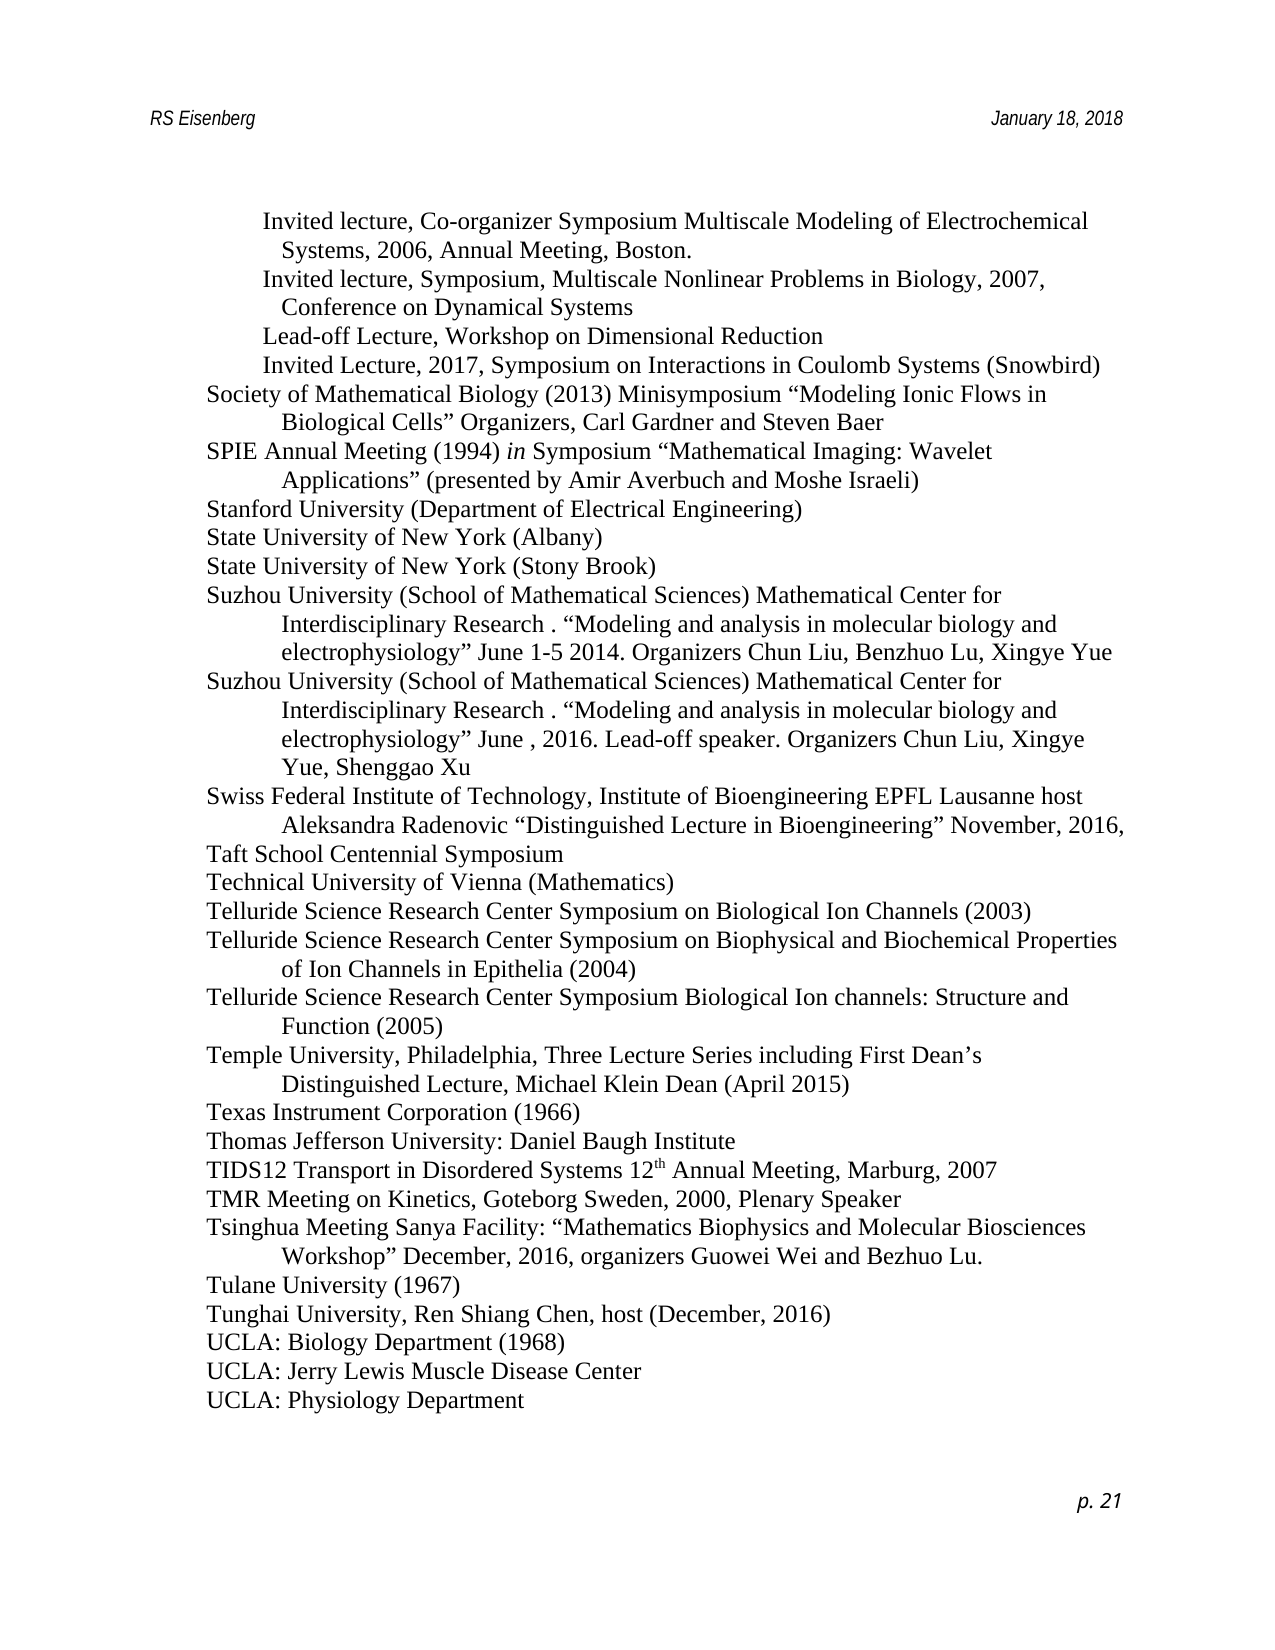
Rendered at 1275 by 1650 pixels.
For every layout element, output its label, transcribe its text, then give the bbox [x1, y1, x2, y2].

text Temple University, Philadelphia, Three Lecture Series including First Dean’s Distinguished Lecture, Michael Klein Dean (April 2015) [206, 1040, 1125, 1097]
text Telluride Science Research Center Symposium on Biological Ion Channels (2003) [206, 896, 1125, 925]
text Telluride Science Research Center Symposium on Biophysical and Biochemical Properties of Ion Channels in Epithelia (2004) [206, 925, 1125, 982]
text Swiss Federal Institute of Technology, Institute of Bioengineering EPFL Lausanne host Aleksandra Radenovic “Distinguished Lecture in Bioengineering” November, 2016, [206, 781, 1125, 839]
text UCLA: Physiology Department [206, 1385, 1125, 1414]
text State University of New York (Albany) [206, 522, 1125, 551]
text Invited lecture, Co-organizer Symposium Multiscale Modeling of Electrochemical Systems, 2006, Annual Meeting, Boston. [206, 206, 1125, 264]
text Stanford University (Department of Electrical Engineering) [206, 494, 1125, 522]
text TIDS12 Transport in Disordered Systems 12th Annual Meeting, Marburg, 2007 [206, 1155, 1125, 1184]
text Suzhou University (School of Mathematical Sciences) Mathematical Center for Interdisciplinary Research . “Modeling and analysis in molecular biology and electrophysiology” June 1-5 2014. Organizers Chun Liu, Benzhuo Lu, Xingye Yue [206, 580, 1125, 666]
text Technical University of Vienna (Mathematics) [206, 867, 1125, 896]
text UCLA: Biology Department (1968) [206, 1327, 1125, 1356]
text Society of Mathematical Biology (2013) Minisymposium “Modeling Ionic Flows in Biological Cells” Organizers, Carl Gardner and Steven Baer [206, 379, 1125, 436]
text UCLA: Jerry Lewis Muscle Disease Center [206, 1356, 1125, 1385]
text Tsinghua Meeting Sanya Facility: “Mathematics Biophysics and Molecular Biosciences Workshop” December, 2016, organizers Guowei Wei and Bezhuo Lu. [206, 1212, 1125, 1270]
text Tulane University (1967) [206, 1270, 1125, 1299]
text State University of New York (Stony Brook) [206, 551, 1125, 580]
text Tunghai University, Ren Shiang Chen, host (December, 2016) [206, 1299, 1125, 1327]
text Lead-off Lecture, Workshop on Dimensional Reduction [206, 321, 1125, 350]
text Suzhou University (School of Mathematical Sciences) Mathematical Center for Interdisciplinary Research . “Modeling and analysis in molecular biology and electrophysiology” June , 2016. Lead-off speaker. Organizers Chun Liu, Xingye Yue, Shenggao Xu [206, 666, 1125, 781]
text TMR Meeting on Kinetics, Goteborg Sweden, 2000, Plenary Speaker [206, 1184, 1125, 1212]
text Thomas Jefferson University: Daniel Baugh Institute [206, 1126, 1125, 1155]
text Invited lecture, Symposium, Multiscale Nonlinear Problems in Biology, 2007, Conference on Dynamical Systems [206, 264, 1125, 321]
text SPIE Annual Meeting (1994) in Symposium “Mathematical Imaging: Wavelet Applications” (presented by Amir Averbuch and Moshe Israeli) [206, 436, 1125, 494]
text Taft School Centennial Symposium [206, 839, 1125, 867]
text Texas Instrument Corporation (1966) [206, 1097, 1125, 1126]
text Telluride Science Research Center Symposium Biological Ion channels: Structure and Function (2005) [206, 982, 1125, 1040]
text Invited Lecture, 2017, Symposium on Interactions in Coulomb Systems (Snowbird) [206, 350, 1125, 379]
